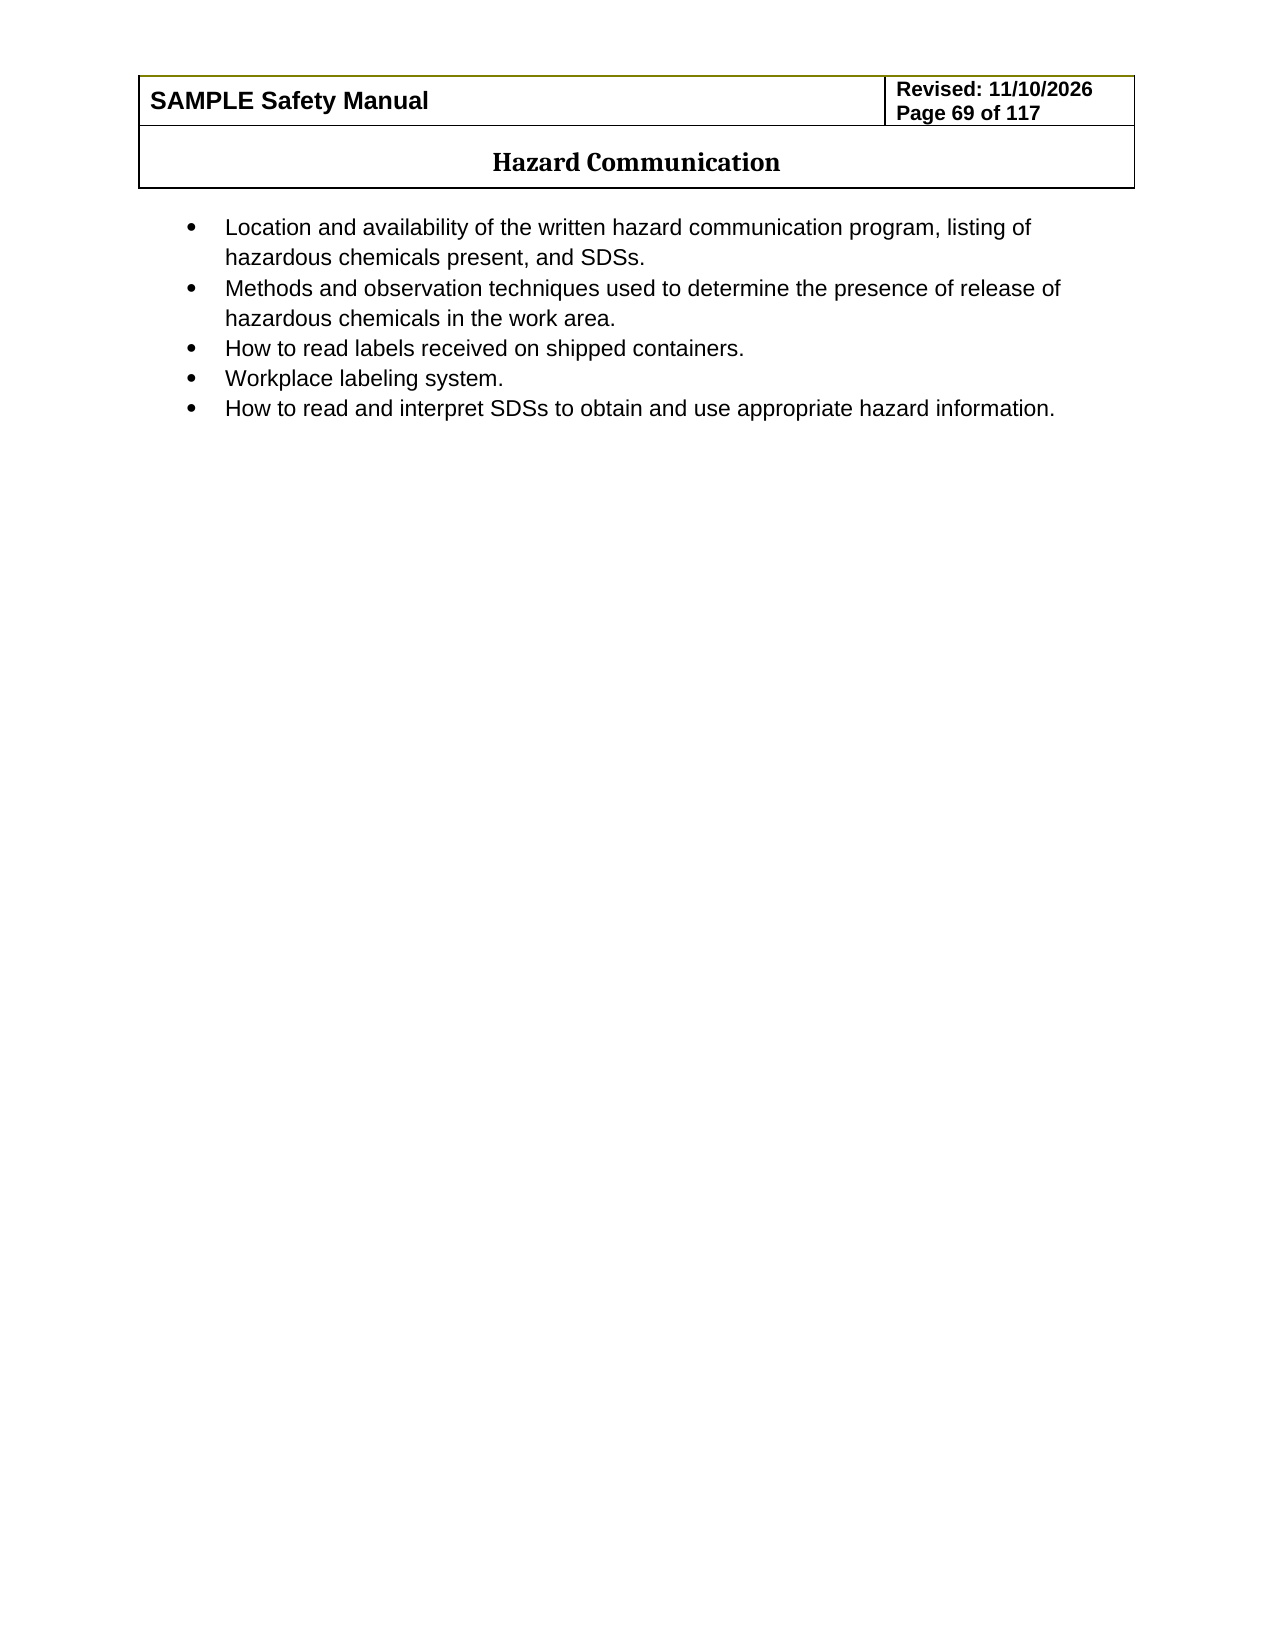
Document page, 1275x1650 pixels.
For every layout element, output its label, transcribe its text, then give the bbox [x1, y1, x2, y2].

list How to read labels received on shipped containers. [187, 335, 1125, 361]
list Workplace labeling system. [187, 365, 1125, 392]
list Methods and observation techniques used to determine the presence of release of hazardous chemicals in the work area. [187, 274, 1125, 331]
list How to read and interpret SDSs to obtain and use appropriate hazard information. [187, 395, 1125, 422]
list Location and availability of the written hazard communication program, listing of hazardous chemicals present, and SDSs. [187, 214, 1125, 271]
